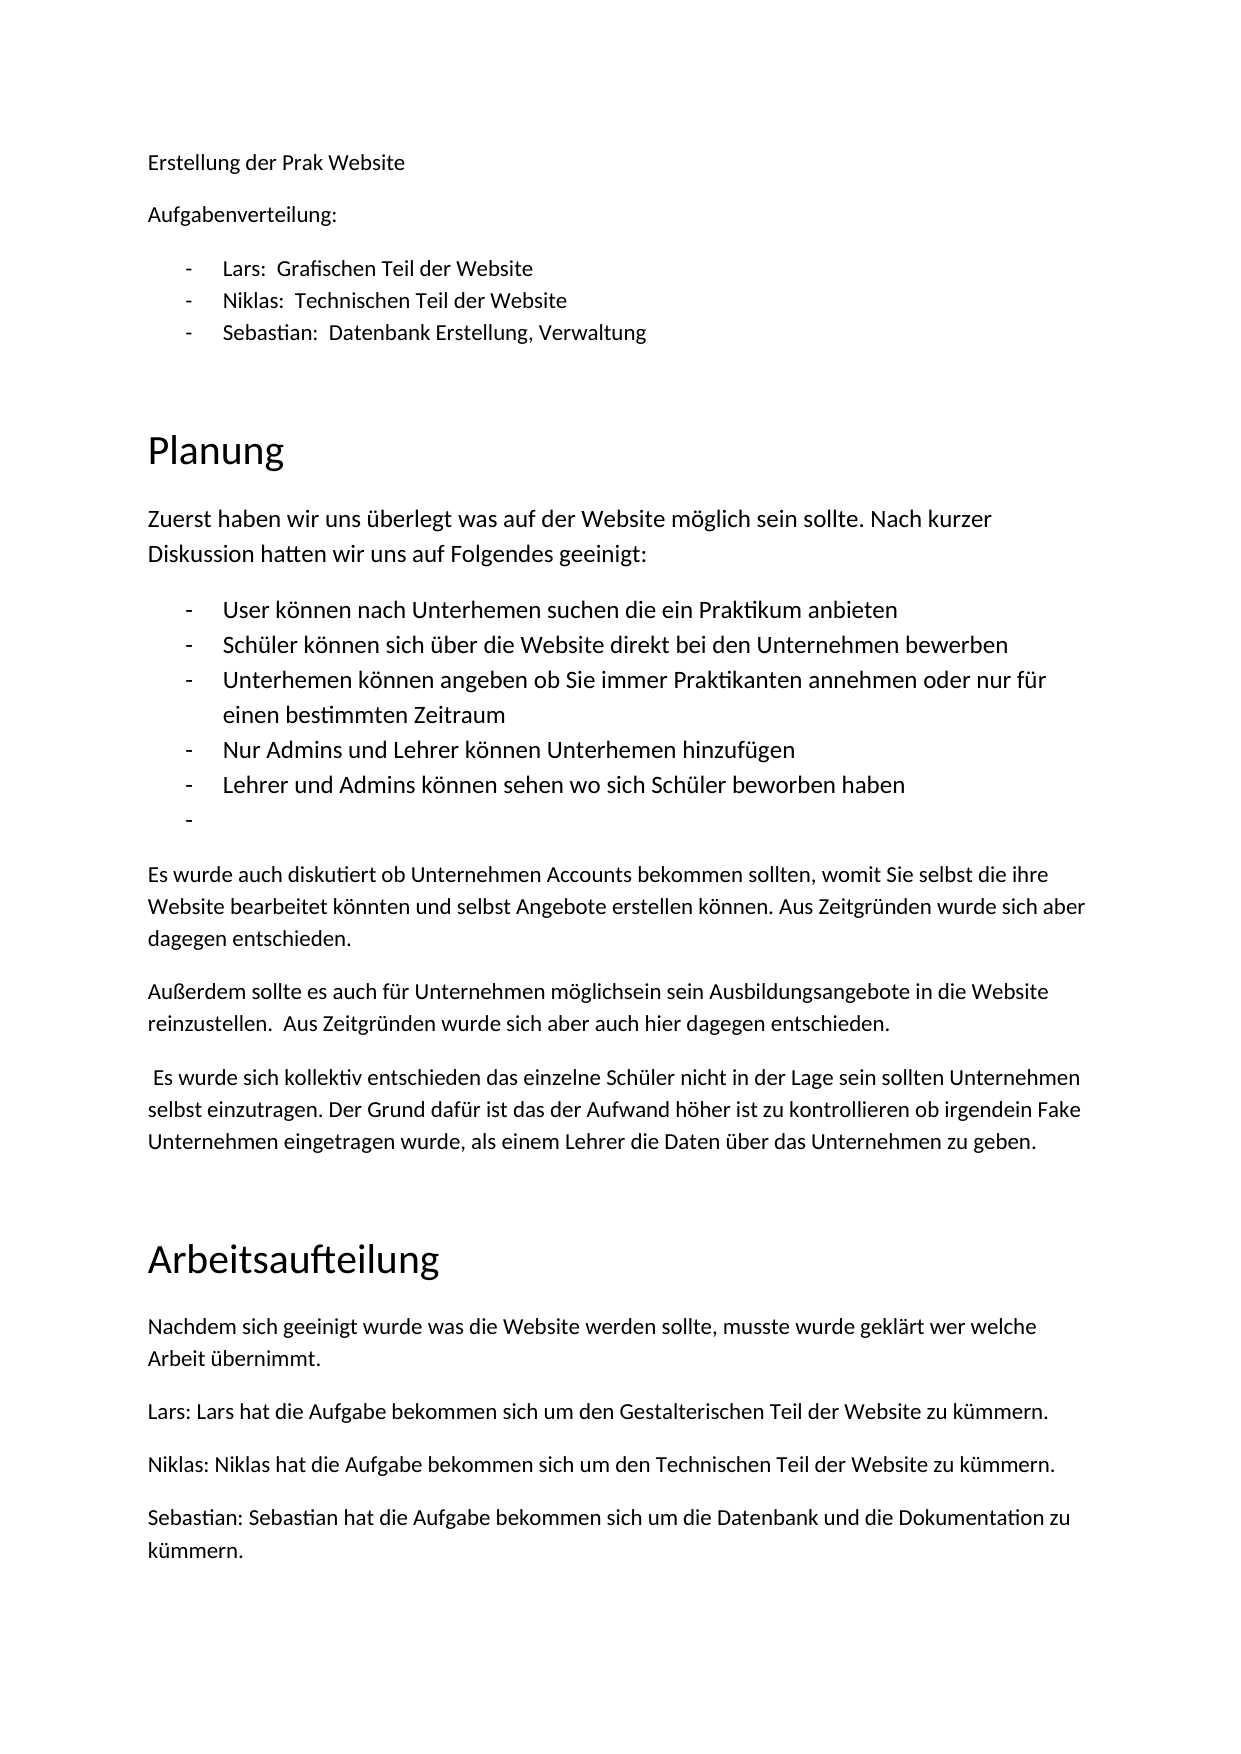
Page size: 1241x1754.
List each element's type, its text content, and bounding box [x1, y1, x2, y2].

text Planung [148, 424, 1093, 475]
list Sebastian: Datenbank Erstellung, Verwaltung [185, 318, 1093, 346]
list Nur Admins und Lehrer können Unterhemen hinzufügen [185, 734, 1093, 765]
text Sebastian: Sebastian hat die Aufgabe bekommen sich um die Datenbank und die Dokumentation zu kümmern. [148, 1503, 1093, 1564]
text Nachdem sich geeinigt wurde was die Website werden sollte, musste wurde geklärt wer welche Arbeit übernimmt. [148, 1312, 1093, 1372]
list Unterhemen können angeben ob Sie immer Praktikanten annehmen oder nur für einen bestimmten Zeitraum [185, 664, 1093, 730]
text Außerdem sollte es auch für Unternehmen möglichsein sein Ausbildungsangebote in die Website reinzustellen. Aus Zeitgründen wurde sich aber auch hier dagegen entschieden. [148, 977, 1093, 1038]
text Lars: Lars hat die Aufgabe bekommen sich um den Gestalterischen Teil der Website zu kümmern. [148, 1397, 1093, 1426]
text Arbeitsaufteilung [148, 1233, 1093, 1284]
text Aufgabenverteilung: [148, 201, 1093, 229]
list Niklas: Technischen Teil der Website [185, 286, 1093, 314]
text Es wurde sich kollektiv entschieden das einzelne Schüler nicht in der Lage sein sollten Unternehmen selbst einzutragen. Der Grund dafür ist das der Aufwand höher ist zu kontrollieren ob irgendein Fake Unternehmen eingetragen wurde, als einem Lehrer die Daten über das Unternehmen zu geben. [148, 1063, 1093, 1155]
text Niklas: Niklas hat die Aufgabe bekommen sich um den Technischen Teil der Website zu kümmern. [148, 1451, 1093, 1478]
text Es wurde auch diskutiert ob Unternehmen Accounts bekommen sollten, womit Sie selbst die ihre Website bearbeitet könnten und selbst Angebote erstellen können. Aus Zeitgründen wurde sich aber dagegen entschieden. [148, 860, 1093, 952]
text Zuerst haben wir uns überlegt was auf der Website möglich sein sollte. Nach kurzer Diskussion hatten wir uns auf Folgendes geeinigt: [148, 503, 1093, 569]
list Lars: Grafischen Teil der Website [185, 254, 1093, 282]
list Schüler können sich über die Website direkt bei den Unternehmen bewerben [185, 629, 1093, 660]
list User können nach Unterhemen suchen die ein Praktikum anbieten [185, 594, 1093, 625]
list Lehrer und Admins können sehen wo sich Schüler beworben haben [185, 769, 1093, 800]
text Erstellung der Prak Website [148, 148, 1093, 176]
